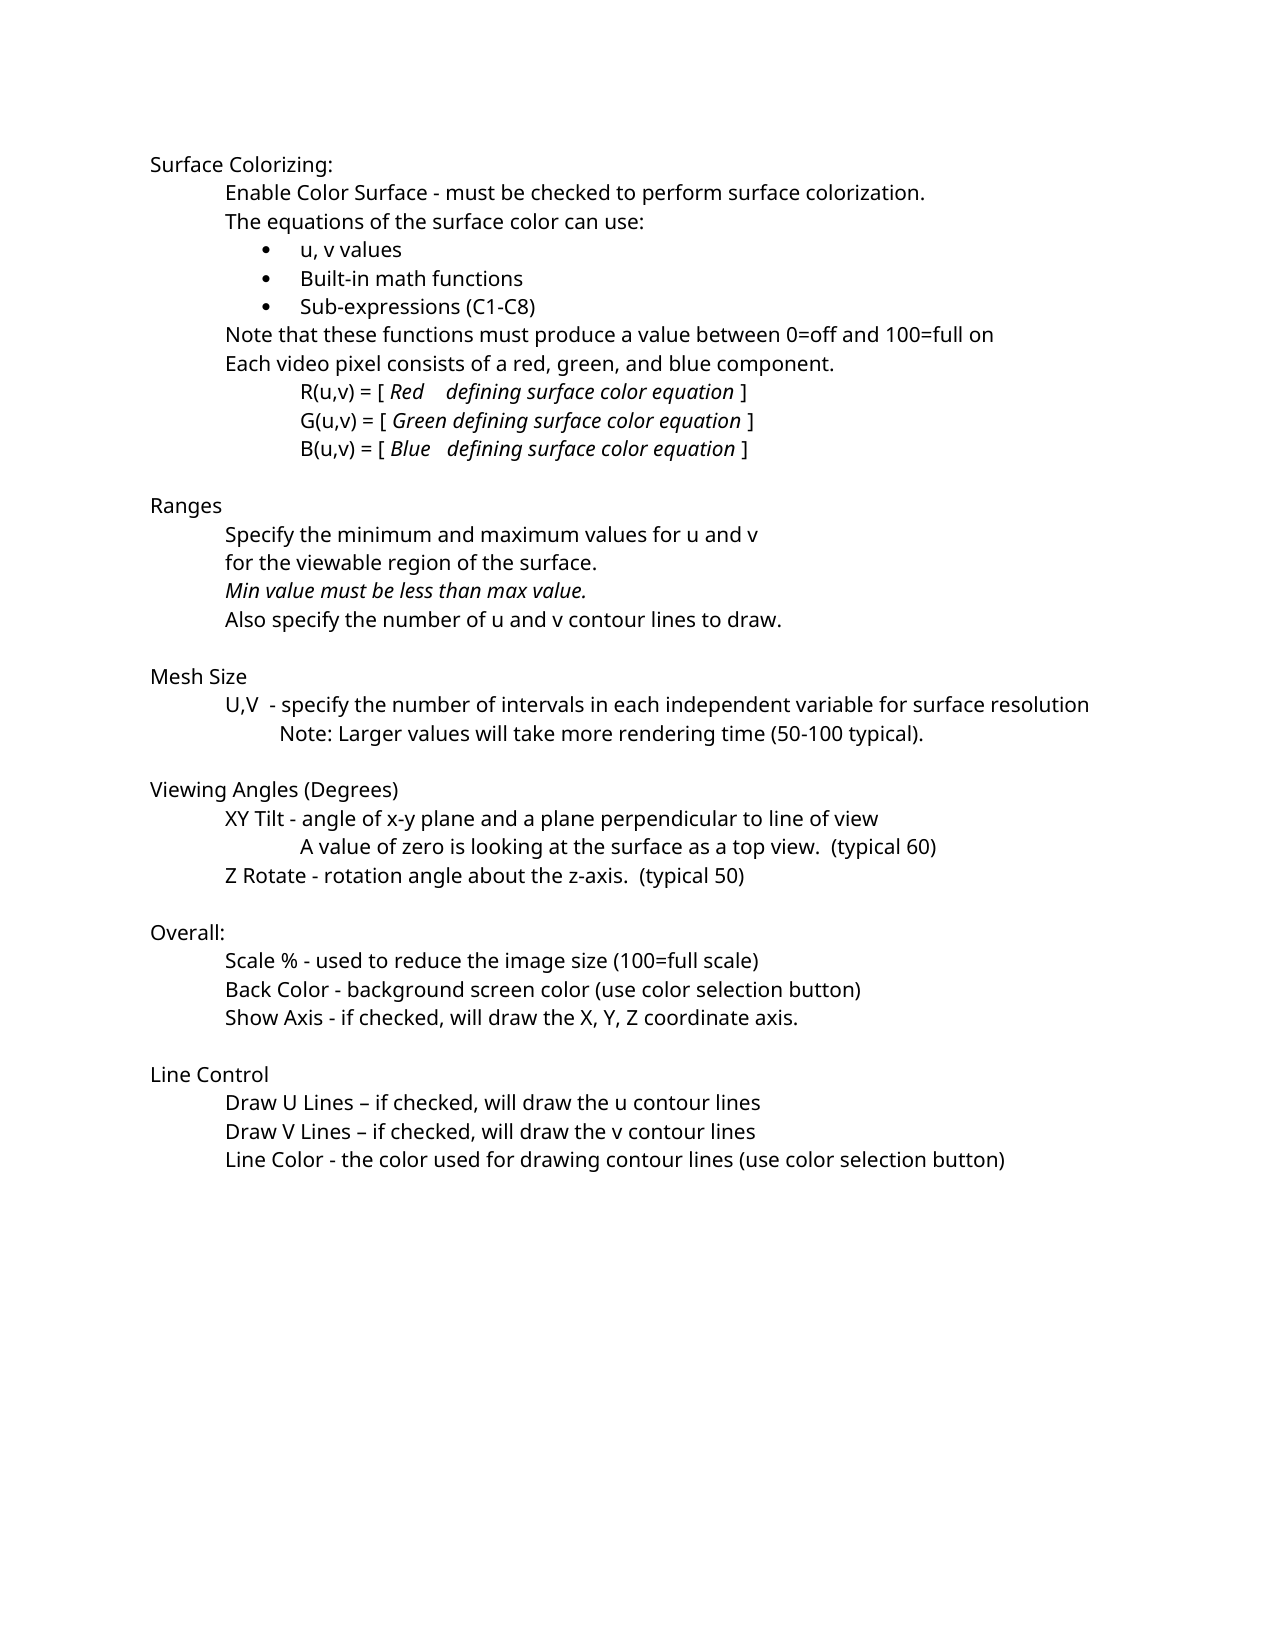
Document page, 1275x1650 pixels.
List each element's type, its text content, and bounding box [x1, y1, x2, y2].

text Surface Colorizing: [150, 150, 1125, 178]
text Mesh Size [150, 662, 1125, 690]
text Viewing Angles (Degrees) [150, 776, 1125, 804]
text Enable Color Surface - must be checked to perform surface colorization. [225, 178, 1125, 207]
text B(u,v) = [ Blue defining surface color equation ] [225, 434, 1125, 463]
text G(u,v) = [ Green defining surface color equation ] [225, 406, 1125, 434]
text for the viewable region of the surface. [150, 548, 1125, 577]
text XY Tilt - angle of x-y plane and a plane perpendicular to line of view [150, 804, 1125, 832]
text Line Color - the color used for drawing contour lines (use color selection button) [150, 1145, 1125, 1174]
text Min value must be less than max value. [150, 577, 1125, 605]
text Line Control [150, 1060, 1125, 1088]
list Sub-expressions (C1-C8) [262, 292, 1125, 321]
text Draw V Lines – if checked, will draw the v contour lines [150, 1117, 1125, 1145]
list u, v values [262, 235, 1125, 264]
text A value of zero is looking at the surface as a top view. (typical 60) [225, 832, 1125, 861]
text Specify the minimum and maximum values for u and v [225, 520, 1125, 548]
text Draw U Lines – if checked, will draw the u contour lines [150, 1088, 1125, 1117]
text Back Color - background screen color (use color selection button) [150, 975, 1125, 1003]
text Ranges [150, 491, 1125, 520]
text Z Rotate - rotation angle about the z-axis. (typical 50) [150, 861, 1125, 889]
text U,V - specify the number of intervals in each independent variable for surface resolution [150, 690, 1125, 719]
list Built-in math functions [262, 264, 1125, 292]
text Each video pixel consists of a red, green, and blue component. [225, 349, 1125, 377]
text Also specify the number of u and v contour lines to draw. [150, 605, 1125, 633]
text Note: Larger values will take more rendering time (50-100 typical). [150, 719, 1125, 747]
text Scale % - used to reduce the image size (100=full scale) [150, 946, 1125, 975]
text The equations of the surface color can use: [225, 207, 1125, 235]
text R(u,v) = [ Red defining surface color equation ] [225, 377, 1125, 406]
text Overall: [150, 918, 1125, 946]
text Show Axis - if checked, will draw the X, Y, Z coordinate axis. [150, 1003, 1125, 1032]
text Note that these functions must produce a value between 0=off and 100=full on [225, 321, 1125, 349]
